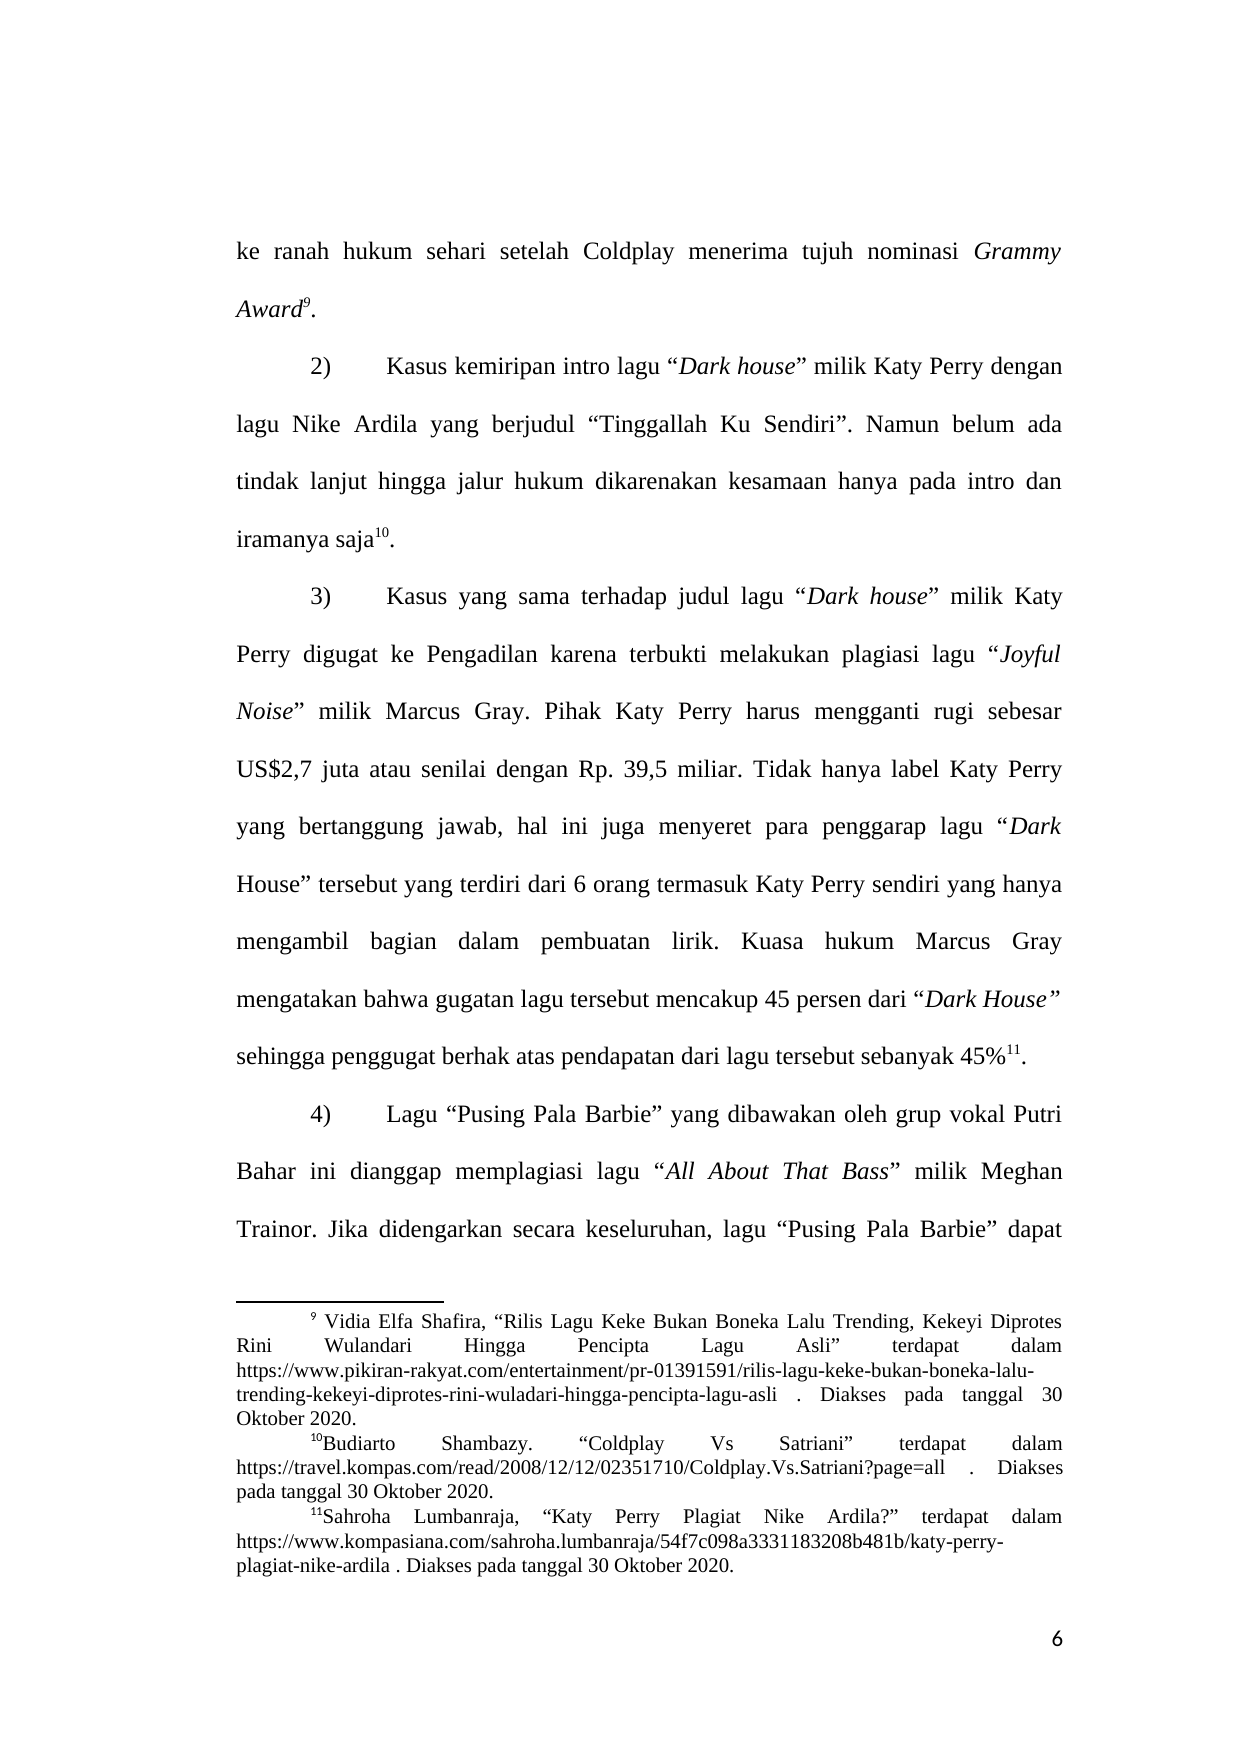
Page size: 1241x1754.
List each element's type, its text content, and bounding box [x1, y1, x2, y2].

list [236, 1099, 1063, 1242]
list Kasus yang sama terhadap judul lagu “Dark house” milik Katy Perry digugat ke Pengadilan karena terbukti melakukan plagiasi lagu “Joyful Noise” milik Marcus Gray. Pihak Katy Perry harus mengganti rugi sebesar US$2,7 juta atau senilai dengan Rp. 39,5 miliar. Tidak hanya label Katy Perry yang bertanggung jawab, hal ini juga menyeret para penggarap lagu “Dark House” tersebut yang terdiri dari 6 orang termasuk Katy Perry sendiri yang hanya mengambil bagian dalam pembuatan lirik. Kuasa hukum Marcus Gray mengatakan bahwa gugatan lagu tersebut mencakup 45 persen dari “Dark House” sehingga penggugat berhak atas pendapatan dari lagu tersebut sebanyak 45%. [236, 581, 1063, 1070]
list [236, 236, 1063, 322]
list Kasus kemiripan intro lagu “Dark house” milik Katy Perry dengan lagu Nike Ardila yang berjudul “Tinggallah Ku Sendiri”. Namun belum ada tindak lanjut hingga jalur hukum dikarenakan kesamaan hanya pada intro dan iramanya saja. [236, 351, 1063, 552]
